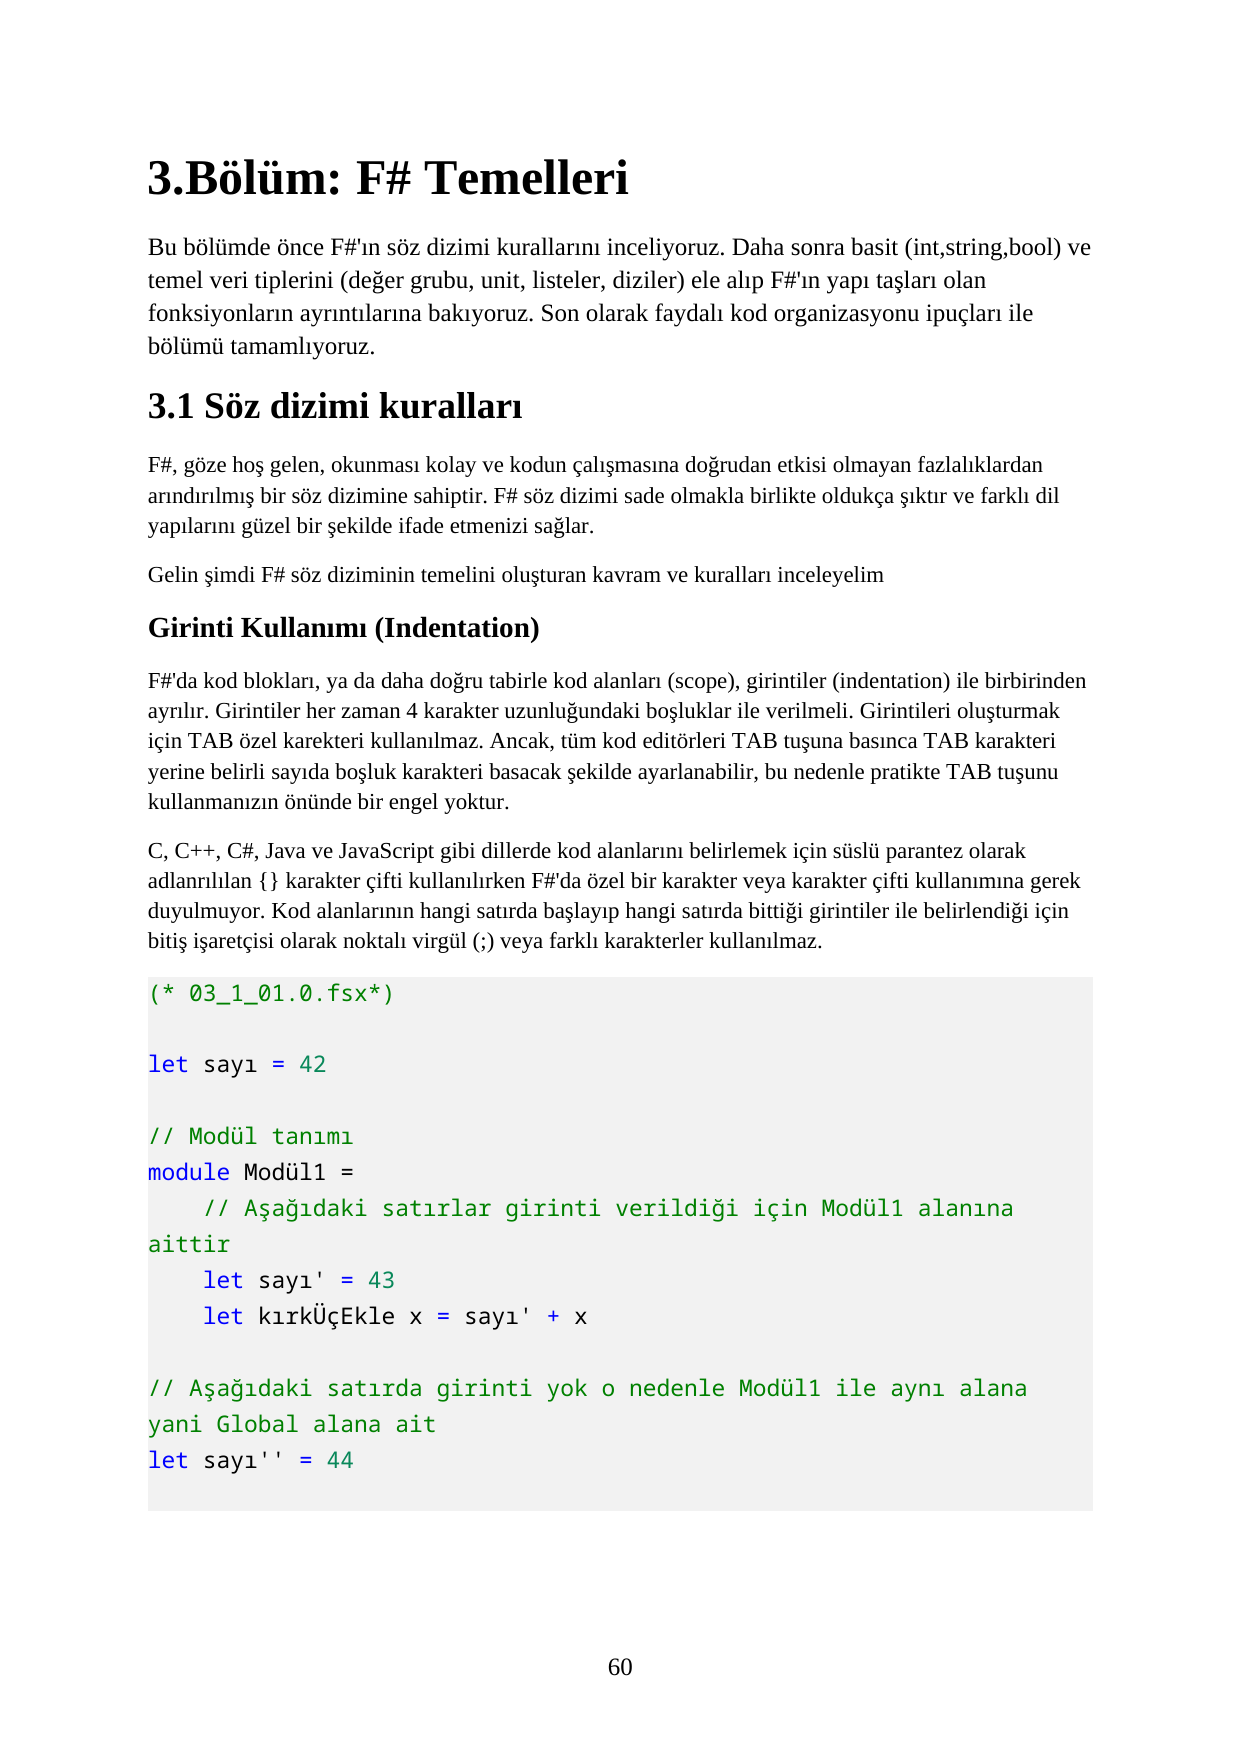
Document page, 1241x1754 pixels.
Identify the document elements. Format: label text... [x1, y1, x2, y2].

text C, C++, C#, Java ve JavaScript gibi dillerde kod alanlarını belirlemek için süslü parantez olarak adlanrılılan {} karakter çifti kullanılırken F#'da özel bir karakter veya karakter çifti kullanımına gerek duyulmuyor. Kod alanlarının hangi satırda başlayıp hangi satırda bittiği girintiler ile belirlendiği için bitiş işaretçisi olarak noktalı virgül (;) veya farklı karakterler kullanılmaz. [148, 837, 1093, 954]
text F#, göze hoş gelen, okunması kolay ve kodun çalışmasına doğrudan etkisi olmayan fazlalıklardan arındırılmış bir söz dizimine sahiptir. F# söz dizimi sade olmakla birlikte oldukça şıktır ve farklı dil yapılarını güzel bir şekilde ifade etmenizi sağlar. [148, 452, 1093, 538]
text let sayı'' = 44 [148, 1444, 1093, 1475]
text // Aşağıdaki satırlar girinti verildiği için Modül1 alanına aittir [148, 1192, 1093, 1259]
text 3.Bölüm: F# Temelleri [148, 148, 1093, 205]
text let sayı = 42 [148, 1048, 1093, 1080]
text let kırkÜçEkle x = sayı' + x [148, 1300, 1093, 1331]
text (* 03_1_01.0.fsx*) [148, 977, 1093, 1008]
text Bu bölümde önce F#'ın söz dizimi kurallarını inceliyoruz. Daha sonra basit (int,string,bool) ve temel veri tiplerini (değer grubu, unit, listeler, diziler) ele alıp F#'ın yapı taşları olan fonksiyonların ayrıntılarına bakıyoruz. Son olarak faydalı kod organizasyonu ipuçları ile bölümü tamamlıyoruz. [148, 232, 1093, 360]
text 3.1 Söz dizimi kuralları [148, 383, 1093, 426]
text // Aşağıdaki satırda girinti yok o nedenle Modül1 ile aynı alana yani Global alana ait [148, 1372, 1093, 1439]
text module Modül1 = [148, 1156, 1093, 1187]
text Girinti Kullanımı (Indentation) [148, 610, 1093, 643]
text let sayı' = 43 [148, 1264, 1093, 1295]
text F#'da kod blokları, ya da daha doğru tabirle kod alanları (scope), girintiler (indentation) ile birbirinden ayrılır. Girintiler her zaman 4 karakter uzunluğundaki boşluklar ile verilmeli. Girintileri oluşturmak için TAB özel karekteri kullanılmaz. Ancak, tüm kod editörleri TAB tuşuna basınca TAB karakteri yerine belirli sayıda boşluk karakteri basacak şekilde ayarlanabilir, bu nedenle pratikte TAB tuşunu kullanmanızın önünde bir engel yoktur. [148, 667, 1093, 814]
text // Modül tanımı [148, 1120, 1093, 1152]
text Gelin şimdi F# söz diziminin temelini oluşturan kavram ve kuralları inceleyelim [148, 561, 1093, 587]
